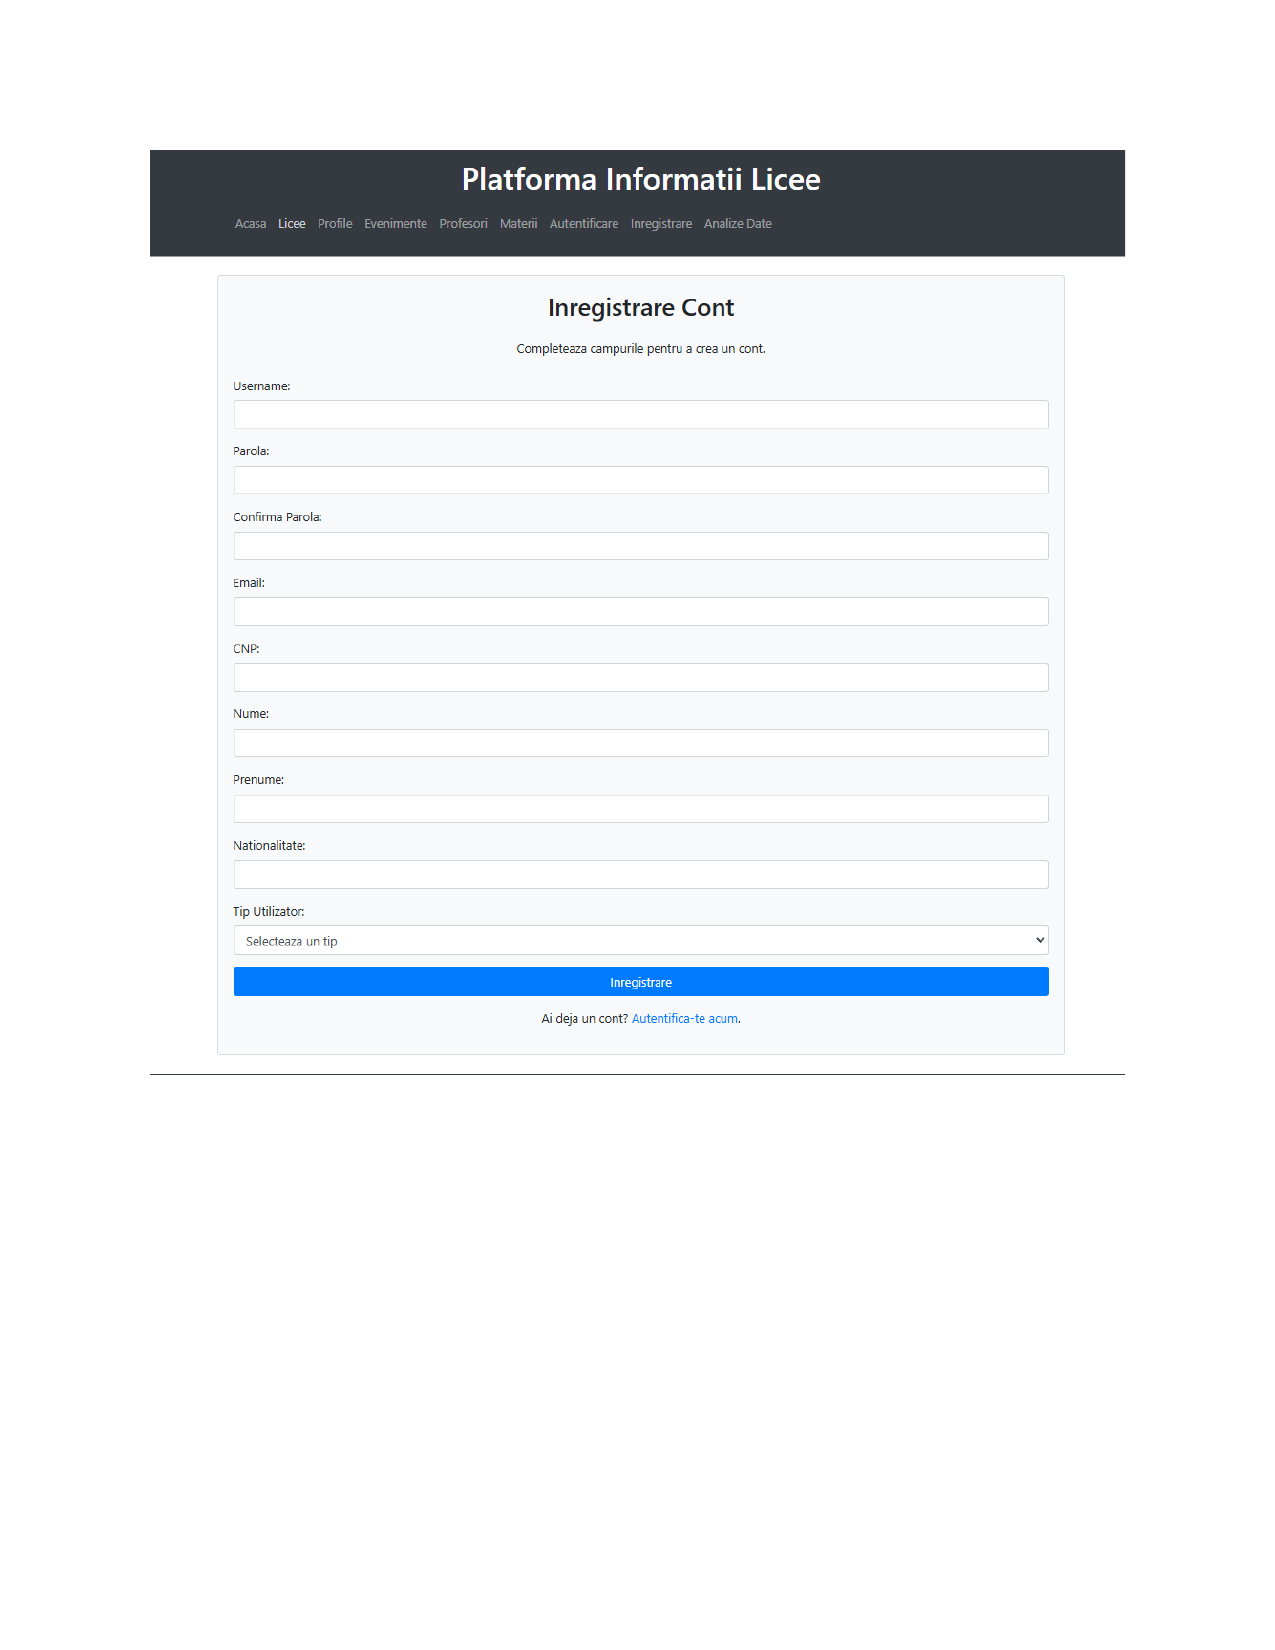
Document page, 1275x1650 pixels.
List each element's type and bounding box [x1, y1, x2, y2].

picture [150, 150, 1125, 1075]
